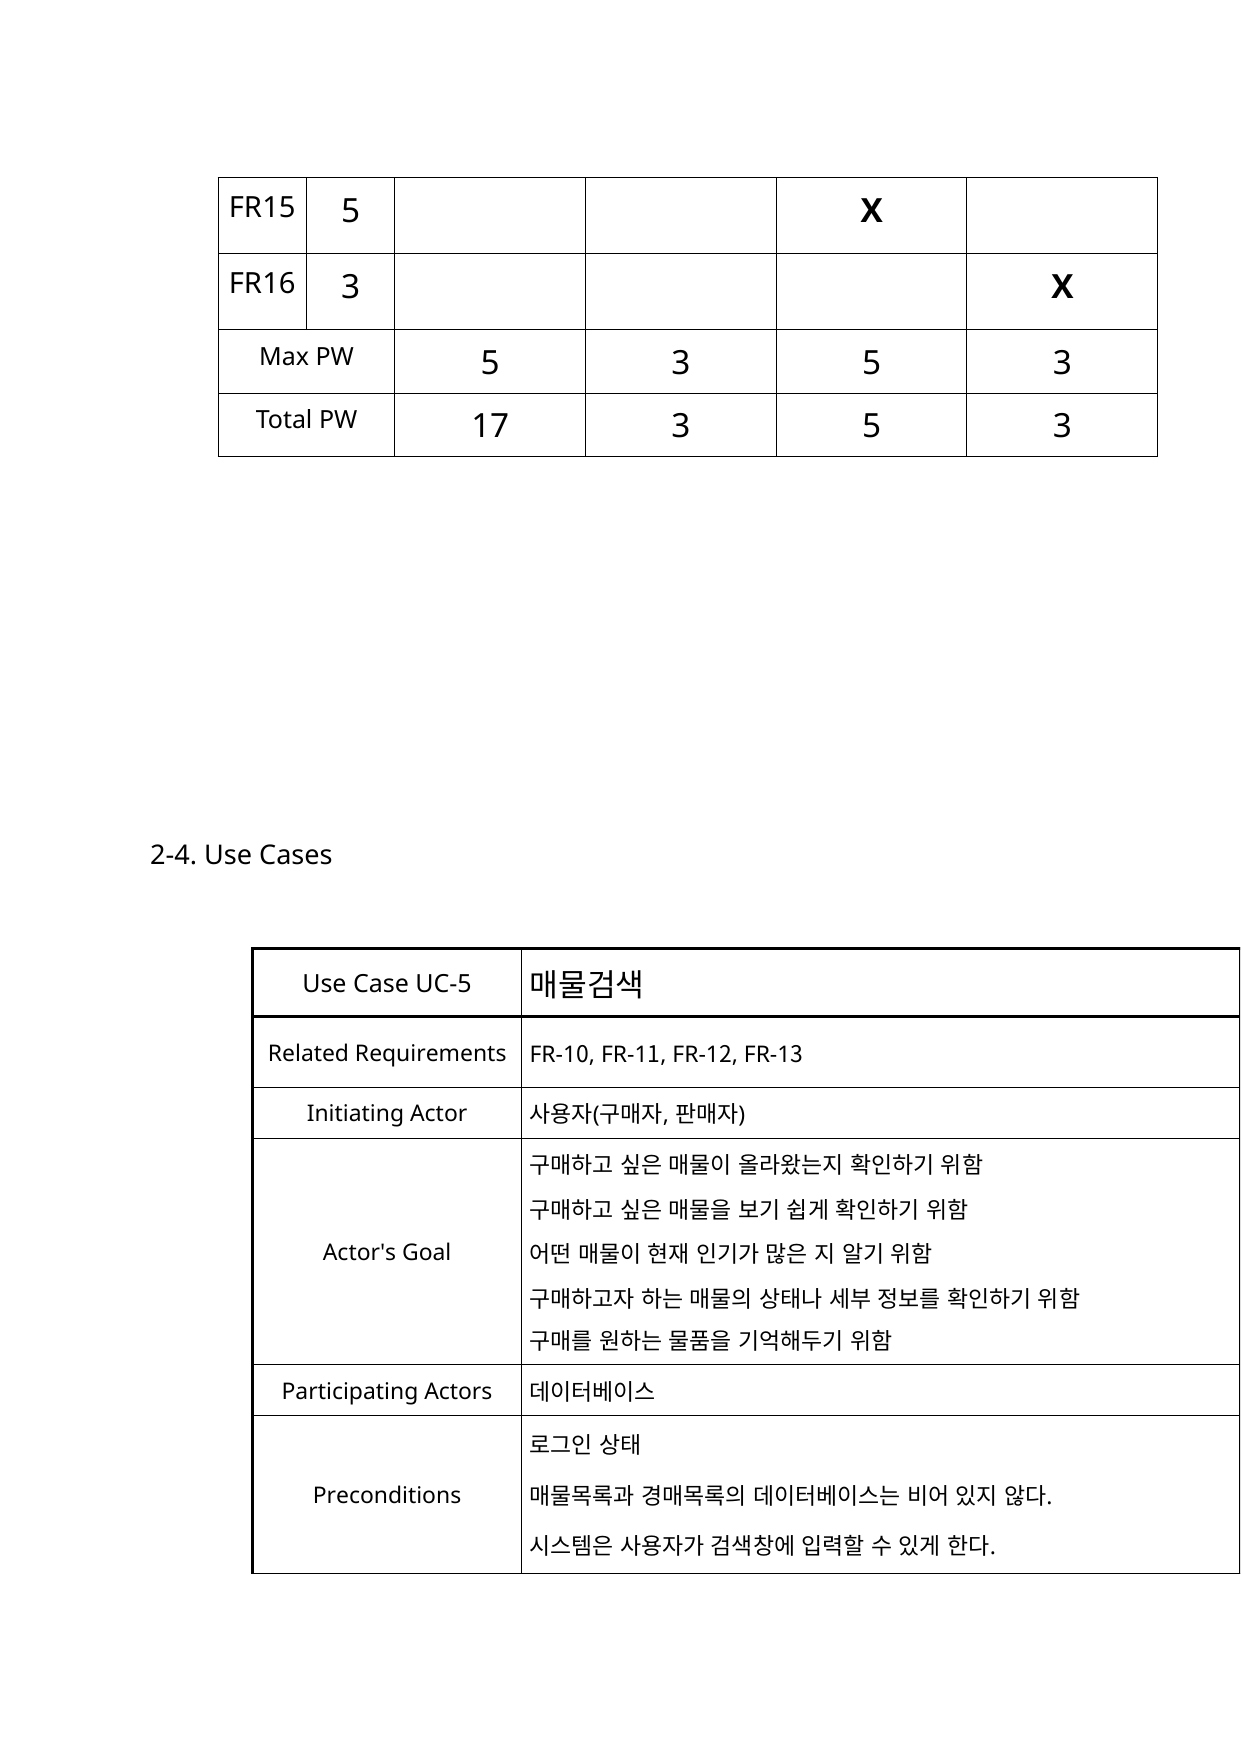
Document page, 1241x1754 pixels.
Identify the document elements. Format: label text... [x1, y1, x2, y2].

table_cell 5 [307, 178, 394, 253]
table_cell [777, 254, 966, 329]
table_cell 5 [395, 330, 585, 392]
table_header 매물검색 [522, 950, 1239, 1015]
table_cell 17 [395, 394, 585, 456]
table_cell 5 [777, 394, 966, 456]
table_cell 3 [307, 254, 394, 329]
table_cell [586, 254, 776, 329]
table_cell Participating Actors [254, 1365, 521, 1415]
table_cell FR-10, FR-11, FR-12, FR-13 [522, 1018, 1239, 1087]
table_cell Initiating Actor [254, 1088, 521, 1138]
table_cell 데이터베이스 [522, 1365, 1239, 1415]
table_cell 구매하고 싶은 매물이 올라왔는지 확인하기 위함 구매하고 싶은 매물을 보기 쉽게 확인하기 위함 어떤 매물이 현재 인기가 많은 지 알기 위함 구매하고자 하는 매물의 상태나 세부 정보를 확인하기 위함 구매를 원하는 물품을 기억해두기 위함 [522, 1139, 1239, 1364]
table_cell X [967, 254, 1157, 329]
text 2-4. Use Cases [150, 836, 1090, 873]
table_cell 사용자(구매자, 판매자) [522, 1088, 1239, 1138]
table_cell Max PW [219, 330, 394, 392]
table_cell FR16 [219, 254, 306, 329]
table_cell Actor's Goal [254, 1139, 521, 1364]
table_cell [586, 178, 776, 253]
table_cell [967, 178, 1157, 253]
table_cell Preconditions [254, 1416, 521, 1572]
table_cell 3 [967, 330, 1157, 392]
table_cell X [777, 178, 966, 253]
table_cell 3 [967, 394, 1157, 456]
table_cell [395, 254, 585, 329]
table_header Use Case UC-5 [254, 950, 521, 1015]
table_cell 5 [777, 330, 966, 392]
table_cell [395, 178, 585, 253]
table_cell 3 [586, 330, 776, 392]
table_cell FR15 [219, 178, 306, 253]
table_cell 로그인 상태 매물목록과 경매목록의 데이터베이스는 비어 있지 않다. 시스템은 사용자가 검색창에 입력할 수 있게 한다. [522, 1416, 1239, 1572]
table_cell Total PW [219, 394, 394, 456]
table_cell 3 [586, 394, 776, 456]
table_cell Related Requirements [254, 1018, 521, 1087]
